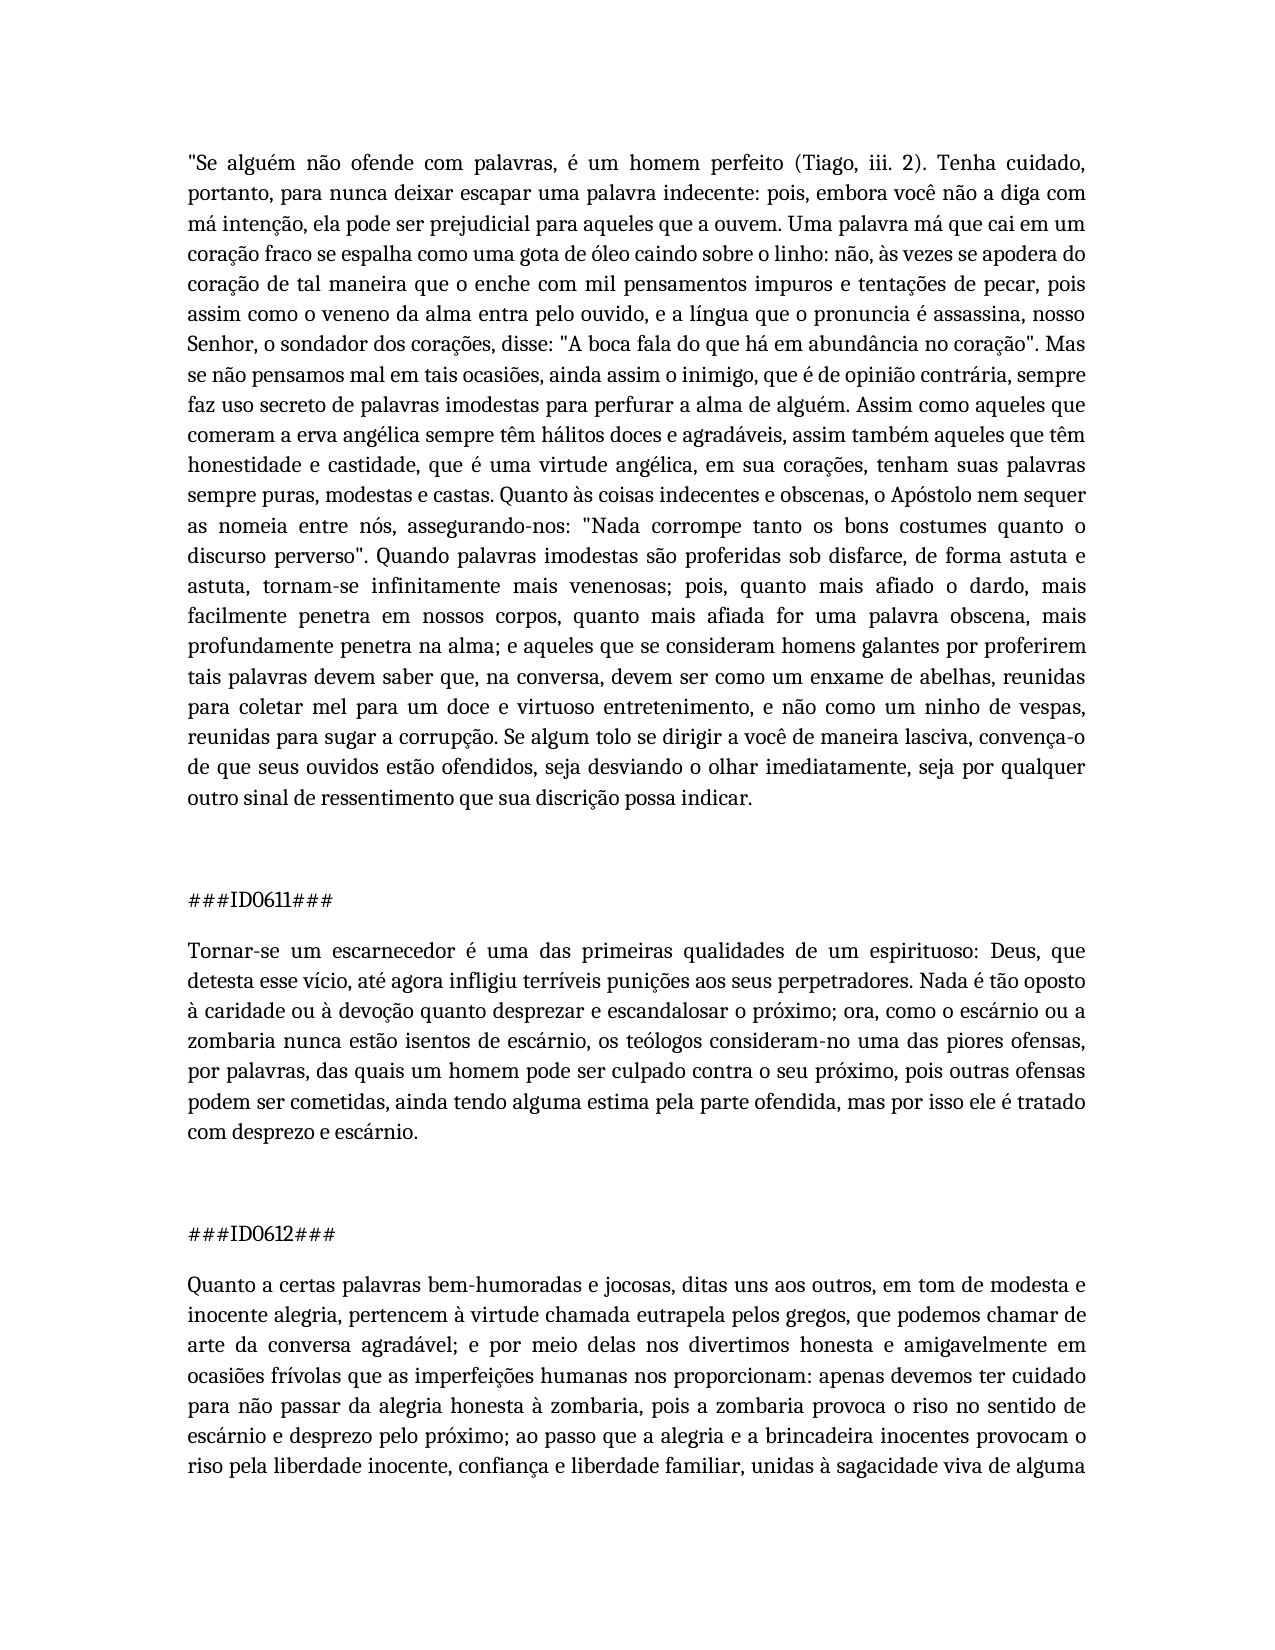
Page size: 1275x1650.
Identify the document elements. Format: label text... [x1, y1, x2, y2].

text "Se alguém não ofende com palavras, é um homem perfeito (Tiago, iii. 2). Tenha cuidado, portanto, para nunca deixar escapar uma palavra indecente: pois, embora você não a diga com má intenção, ela pode ser prejudicial para aqueles que a ouvem. Uma palavra má que cai em um coração fraco se espalha como uma gota de óleo caindo sobre o linho: não, às vezes se apodera do coração de tal maneira que o enche com mil pensamentos impuros e tentações de pecar, pois assim como o veneno da alma entra pelo ouvido, e a língua que o pronuncia é assassina, nosso Senhor, o sondador dos corações, disse: "A boca fala do que há em abundância no coração". Mas se não pensamos mal em tais ocasiões, ainda assim o inimigo, que é de opinião contrária, sempre faz uso secreto de palavras imodestas para perfurar a alma de alguém. Assim como aqueles que comeram a erva angélica sempre têm hálitos doces e agradáveis, assim também aqueles que têm honestidade e castidade, que é uma virtude angélica, em sua corações, tenham suas palavras sempre puras, modestas e castas. Quanto às coisas indecentes e obscenas, o Apóstolo nem sequer as nomeia entre nós, assegurando-nos: "Nada corrompe tanto os bons costumes quanto o discurso perverso". Quando palavras imodestas são proferidas sob disfarce, de forma astuta e astuta, tornam-se infinitamente mais venenosas; pois, quanto mais afiado o dardo, mais facilmente penetra em nossos corpos, quanto mais afiada for uma palavra obscena, mais profundamente penetra na alma; e aqueles que se consideram homens galantes por proferirem tais palavras devem saber que, na conversa, devem ser como um enxame de abelhas, reunidas para coletar mel para um doce e virtuoso entretenimento, e não como um ninho de vespas, reunidas para sugar a corrupção. Se algum tolo se dirigir a você de maneira lasciva, convença-o de que seus ouvidos estão ofendidos, seja desviando o olhar imediatamente, seja por qualquer outro sinal de ressentimento que sua discrição possa indicar. [187, 150, 1087, 811]
text ###ID0612### [187, 1221, 1087, 1247]
text Tornar-se um escarnecedor é uma das primeiras qualidades de um espirituoso: Deus, que detesta esse vício, até agora infligiu terríveis punições aos seus perpetradores. Nada é tão oposto à caridade ou à devoção quanto desprezar e escandalosar o próximo; ora, como o escárnio ou a zombaria nunca estão isentos de escárnio, os teólogos consideram-no uma das piores ofensas, por palavras, das quais um homem pode ser culpado contra o seu próximo, pois outras ofensas podem ser cometidas, ainda tendo alguma estima pela parte ofendida, mas por isso ele é tratado com desprezo e escárnio. [187, 937, 1087, 1145]
text ###ID0611### [187, 886, 1087, 913]
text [187, 1272, 1087, 1479]
